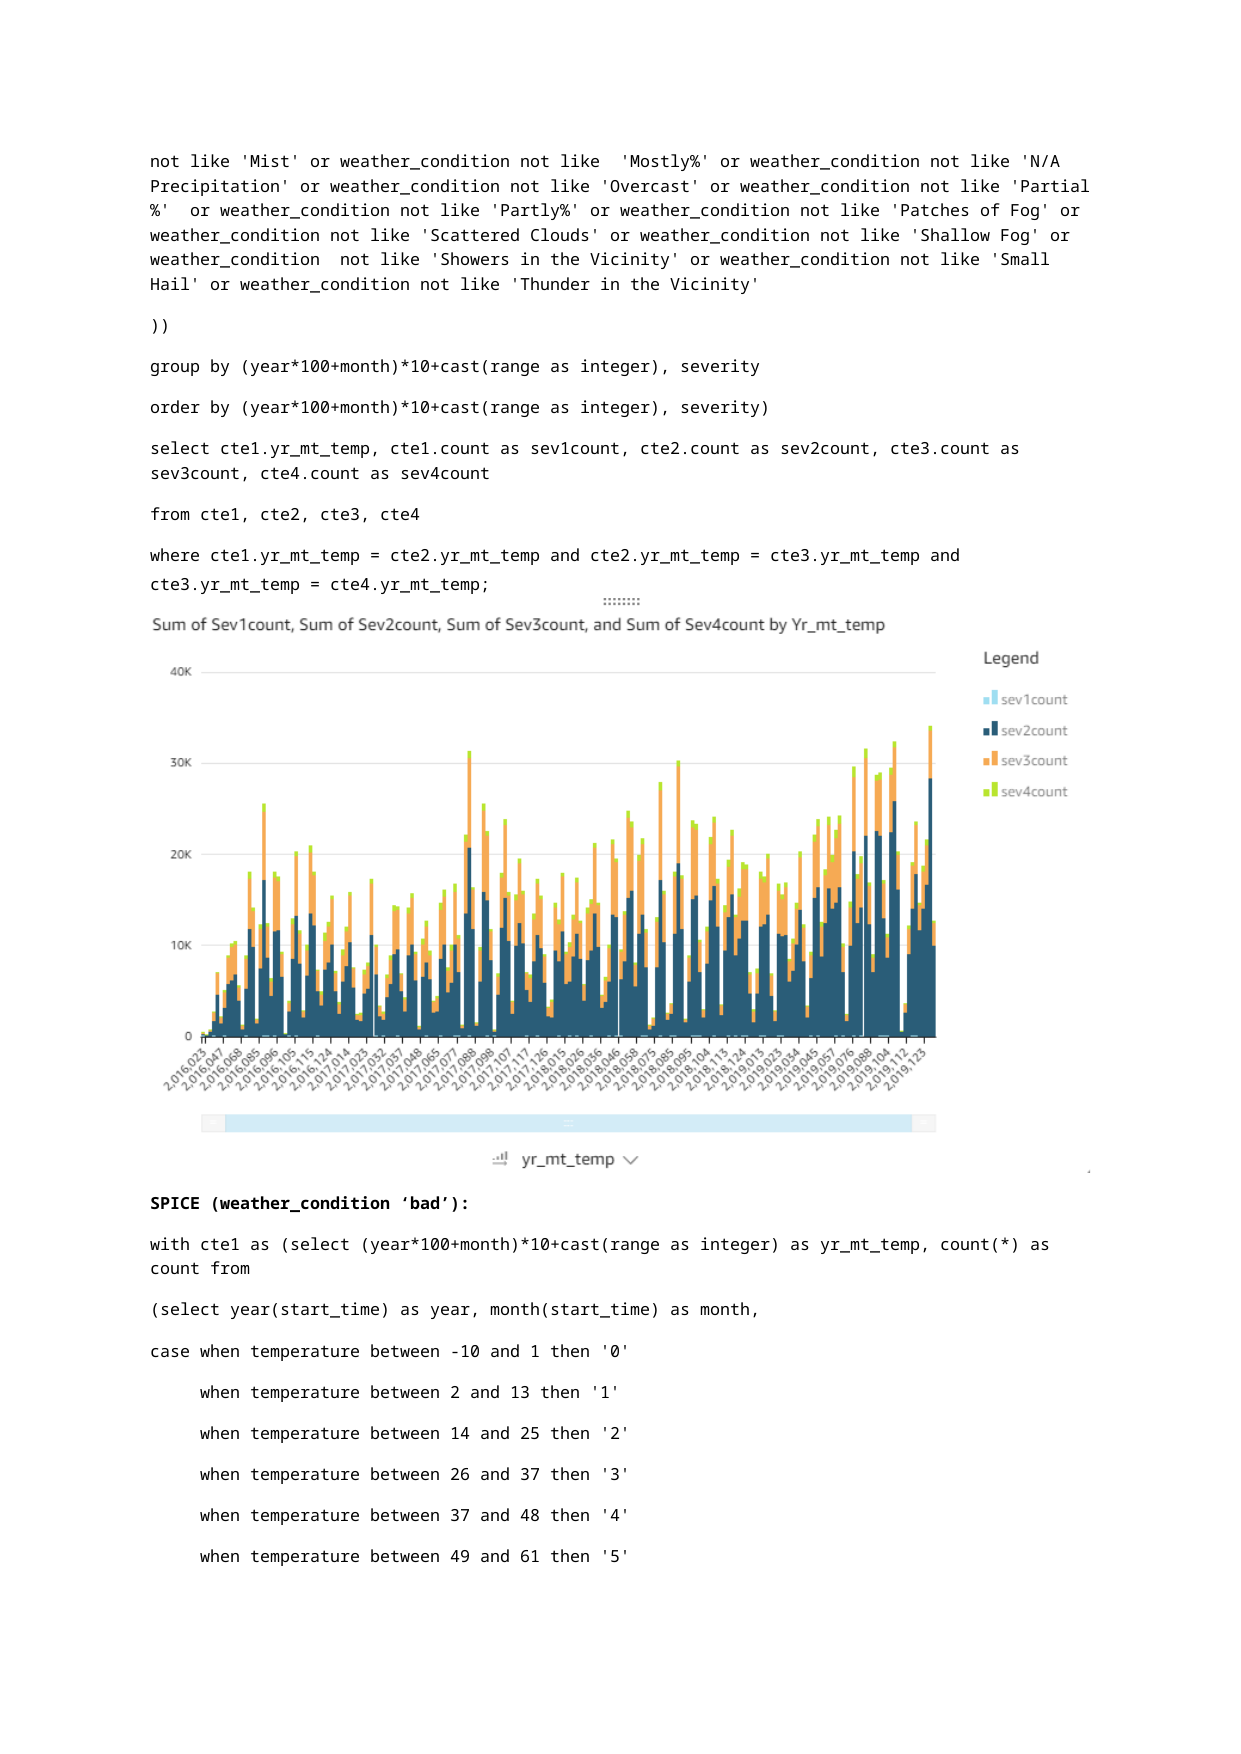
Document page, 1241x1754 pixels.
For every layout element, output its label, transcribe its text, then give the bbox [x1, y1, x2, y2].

picture [150, 598, 1091, 1173]
text case when temperature between -10 and 1 then '0' [150, 1339, 1090, 1362]
text when temperature between 49 and 61 then '5' [150, 1545, 1090, 1568]
text when temperature between 14 and 25 then '2' [150, 1421, 1090, 1444]
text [150, 150, 1090, 295]
text (select year(start_time) as year, month(start_time) as month, [150, 1298, 1090, 1321]
text from cte1, cte2, cte3, cte4 [150, 503, 1090, 525]
text order by (year*100+month)*10+cast(range as integer), severity) [150, 396, 1090, 418]
text where cte1.yr_mt_temp = cte2.yr_mt_temp and cte2.yr_mt_temp = cte3.yr_mt_temp and cte3.yr_mt_temp = cte4.yr_mt_temp; [150, 544, 1090, 598]
text with cte1 as (select (year*100+month)*10+cast(range as integer) as yr_mt_temp, count(*) as count from [150, 1232, 1090, 1279]
text when temperature between 37 and 48 then '4' [150, 1504, 1090, 1526]
text when temperature between 2 and 13 then '1' [150, 1380, 1090, 1403]
text select cte1.yr_mt_temp, cte1.count as sev1count, cte2.count as sev2count, cte3.count as sev3count, cte4.count as sev4count [150, 437, 1090, 484]
text )) [150, 313, 1090, 336]
text group by (year*100+month)*10+cast(range as integer), severity [150, 355, 1090, 377]
text SPICE (weather_condition ‘bad’): [150, 1191, 1090, 1214]
text when temperature between 26 and 37 then '3' [150, 1463, 1090, 1485]
